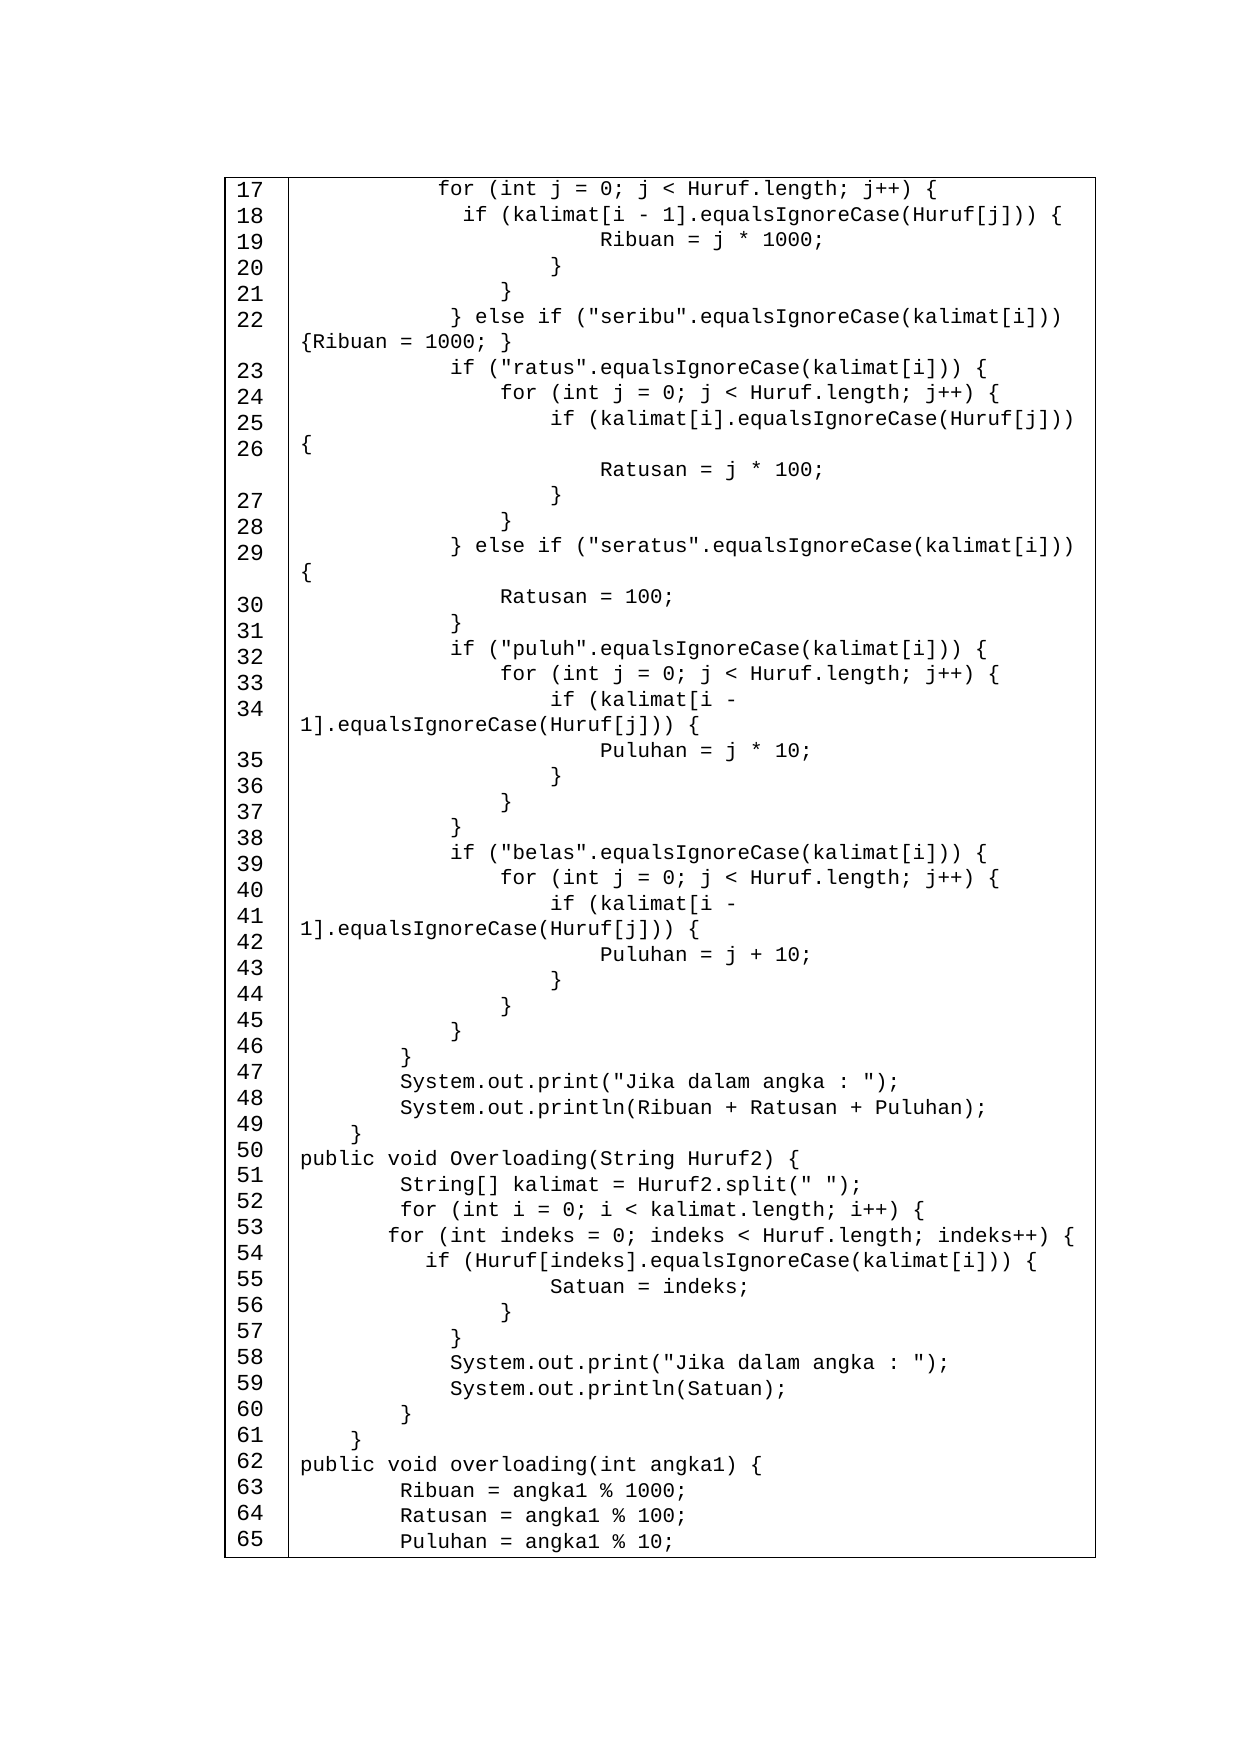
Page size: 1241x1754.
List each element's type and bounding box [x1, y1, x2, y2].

table_cell [226, 178, 288, 1557]
table_cell [289, 178, 1095, 1557]
